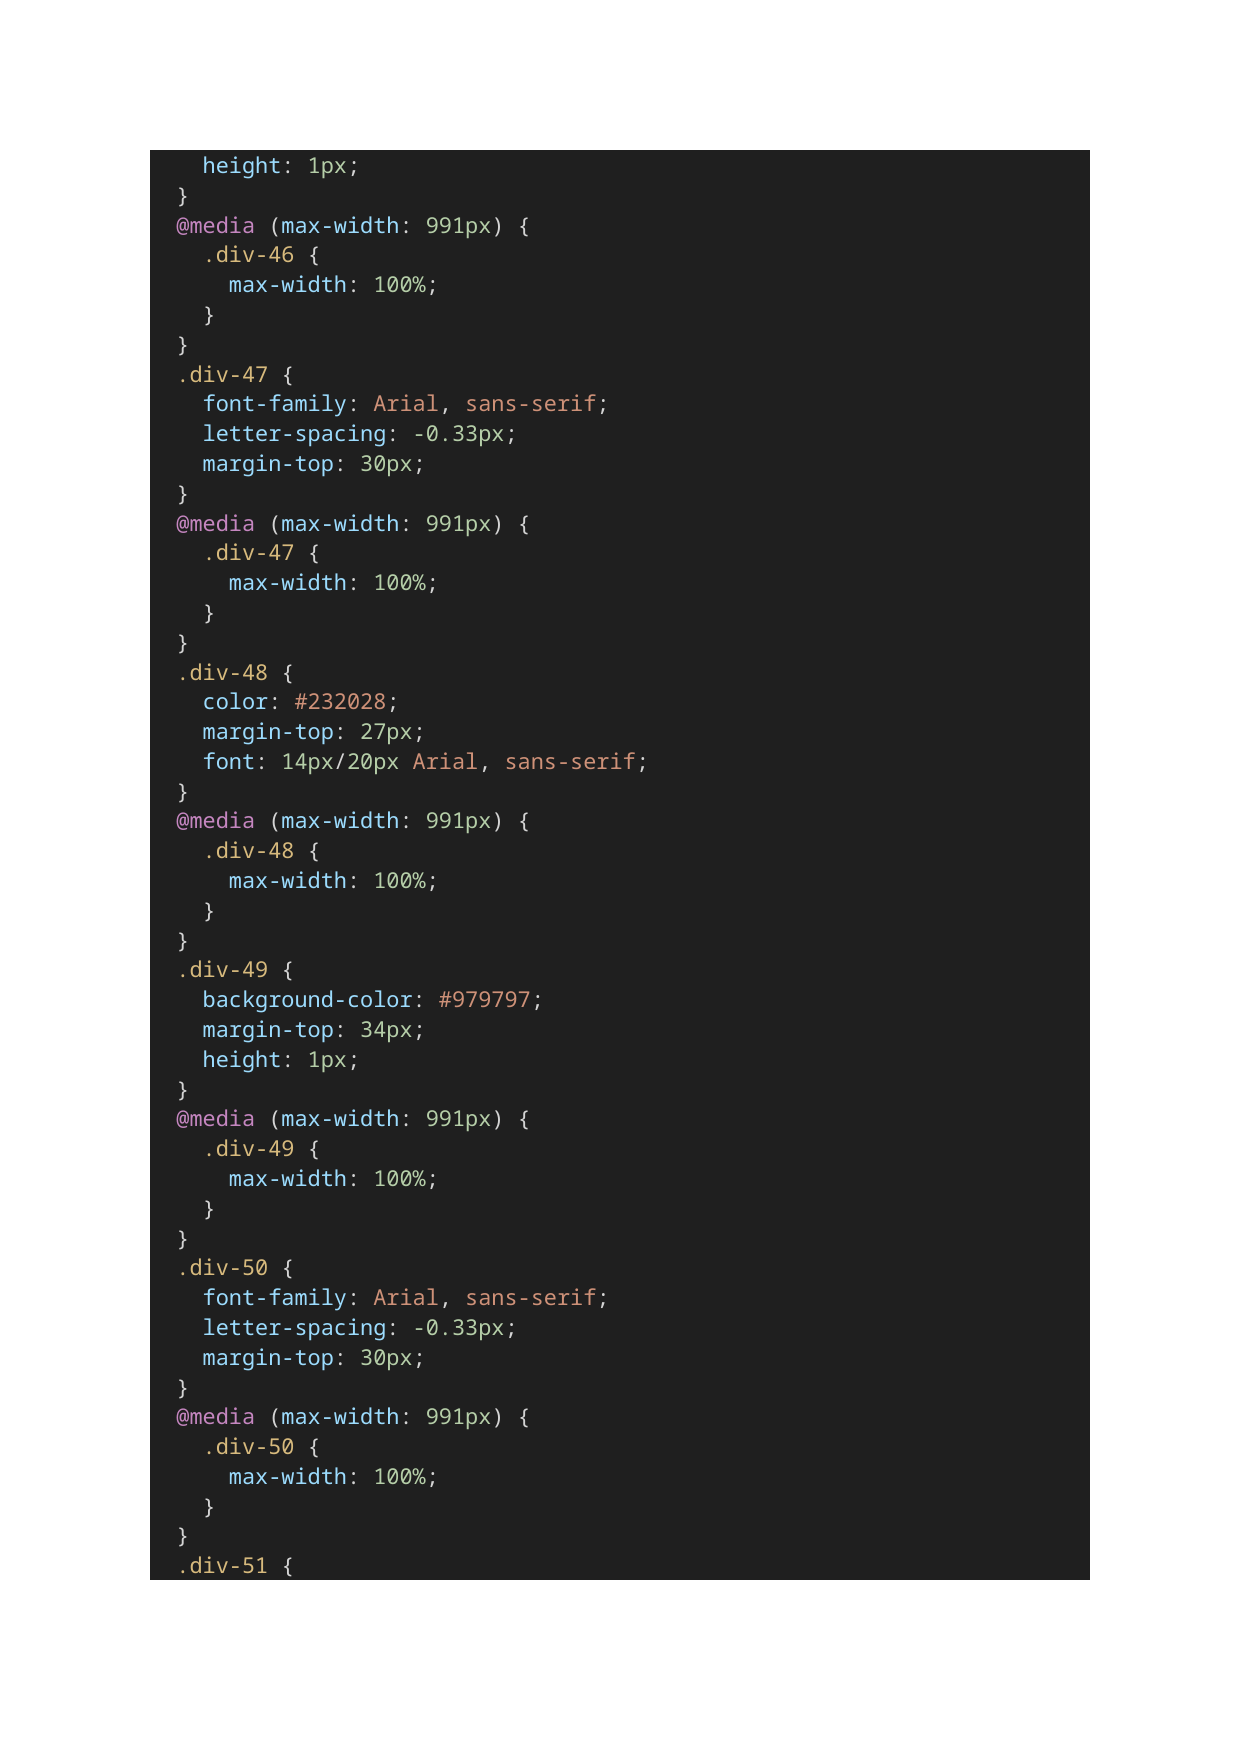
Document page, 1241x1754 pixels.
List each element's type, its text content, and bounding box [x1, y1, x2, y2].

text } [150, 1193, 1090, 1222]
text } [150, 776, 1090, 805]
text } [150, 299, 1090, 329]
text } [150, 627, 1090, 656]
text } [150, 1073, 1090, 1103]
text height: 1px; [150, 1044, 1090, 1073]
text color: #232028; [150, 686, 1090, 716]
text } [150, 180, 1090, 209]
text } [150, 1520, 1090, 1550]
text } [150, 329, 1090, 358]
text background-color: #979797; [150, 984, 1090, 1014]
text .div-48 { [150, 835, 1090, 865]
text letter-spacing: -0.33px; [150, 418, 1090, 448]
text .div-49 { [150, 954, 1090, 984]
text @media (max-width: 991px) { [150, 507, 1090, 537]
text } [150, 895, 1090, 924]
text .div-51 { [150, 1550, 1090, 1580]
text .div-47 { [150, 537, 1090, 567]
text } [150, 478, 1090, 507]
text font-family: Arial, sans-serif; [150, 388, 1090, 418]
text } [150, 1371, 1090, 1401]
text font: 14px/20px Arial, sans-serif; [150, 746, 1090, 776]
text margin-top: 27px; [150, 716, 1090, 746]
text margin-top: 30px; [150, 1342, 1090, 1371]
text } [150, 924, 1090, 954]
text letter-spacing: -0.33px; [150, 1312, 1090, 1342]
text margin-top: 34px; [150, 1014, 1090, 1044]
text max-width: 100%; [150, 1163, 1090, 1193]
text .div-47 { [150, 358, 1090, 388]
text margin-top: 30px; [150, 448, 1090, 478]
text .div-50 { [150, 1252, 1090, 1282]
text .div-49 { [150, 1133, 1090, 1163]
text @media (max-width: 991px) { [150, 805, 1090, 835]
text height: 1px; [150, 150, 1090, 180]
text max-width: 100%; [150, 269, 1090, 299]
text .div-50 { [150, 1431, 1090, 1461]
text @media (max-width: 991px) { [150, 1401, 1090, 1431]
text .div-46 { [150, 239, 1090, 269]
text max-width: 100%; [150, 865, 1090, 895]
text font-family: Arial, sans-serif; [150, 1282, 1090, 1312]
text @media (max-width: 991px) { [150, 1103, 1090, 1133]
text max-width: 100%; [150, 1461, 1090, 1491]
text @media (max-width: 991px) { [150, 209, 1090, 239]
text } [150, 597, 1090, 627]
text .div-48 { [150, 656, 1090, 686]
text } [150, 1491, 1090, 1520]
text } [150, 1222, 1090, 1252]
text max-width: 100%; [150, 567, 1090, 597]
